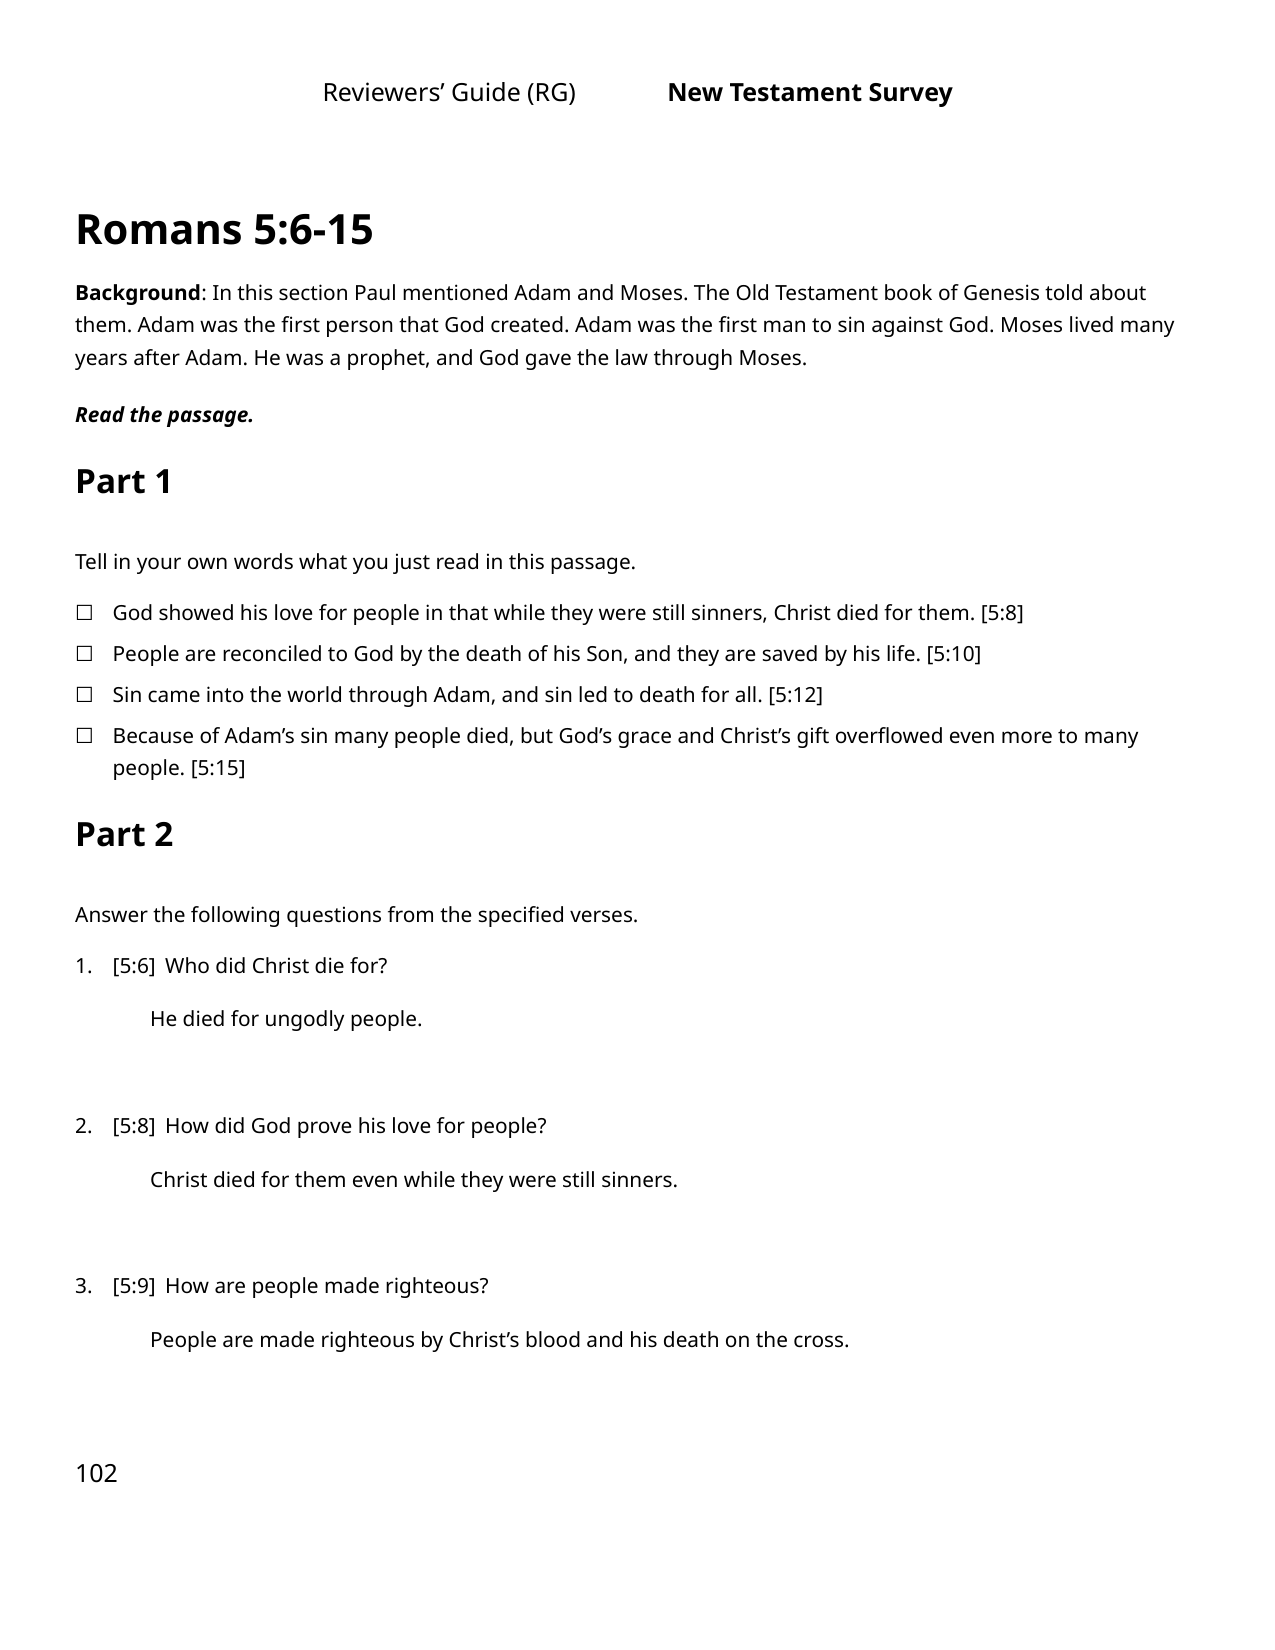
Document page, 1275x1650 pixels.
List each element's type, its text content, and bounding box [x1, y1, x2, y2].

list [5:9] How are people made righteous? [75, 1272, 1200, 1300]
list [5:6] Who did Christ die for? [75, 951, 1200, 979]
list People are reconciled to God by the death of his Son, and they are saved by his life. [5:10] [75, 639, 1200, 667]
text People are made righteous by Christ’s blood and his death on the cross. [150, 1325, 1200, 1353]
list Because of Adam’s sin many people died, but God’s grace and Christ’s gift overflowed even more to many people. [5:15] [75, 721, 1200, 782]
list Sin came into the world through Adam, and sin led to death for all. [5:12] [75, 680, 1200, 708]
list [5:8] How did God prove his love for people? [75, 1111, 1200, 1140]
text Part 1 [75, 458, 1200, 503]
list God showed his love for people in that while they were still sinners, Christ died for them. [5:8] [75, 598, 1200, 626]
text Answer the following questions from the specified verses. [75, 900, 1200, 928]
subtitle Romans 5:6-15 [75, 200, 1200, 257]
text Read the passage. [75, 401, 1200, 429]
text Background: In this section Paul mentioned Adam and Moses. The Old Testament book of Genesis told about them. Adam was the first person that God created. Adam was the first man to sin against God. Moses lived many years after Adam. He was a prophet, and God gave the law through Moses. [75, 278, 1200, 371]
text Part 2 [75, 811, 1200, 856]
text Christ died for them even while they were still sinners. [150, 1165, 1200, 1193]
text He died for ungodly people. [150, 1004, 1200, 1033]
text Tell in your own words what you just read in this passage. [75, 547, 1200, 576]
